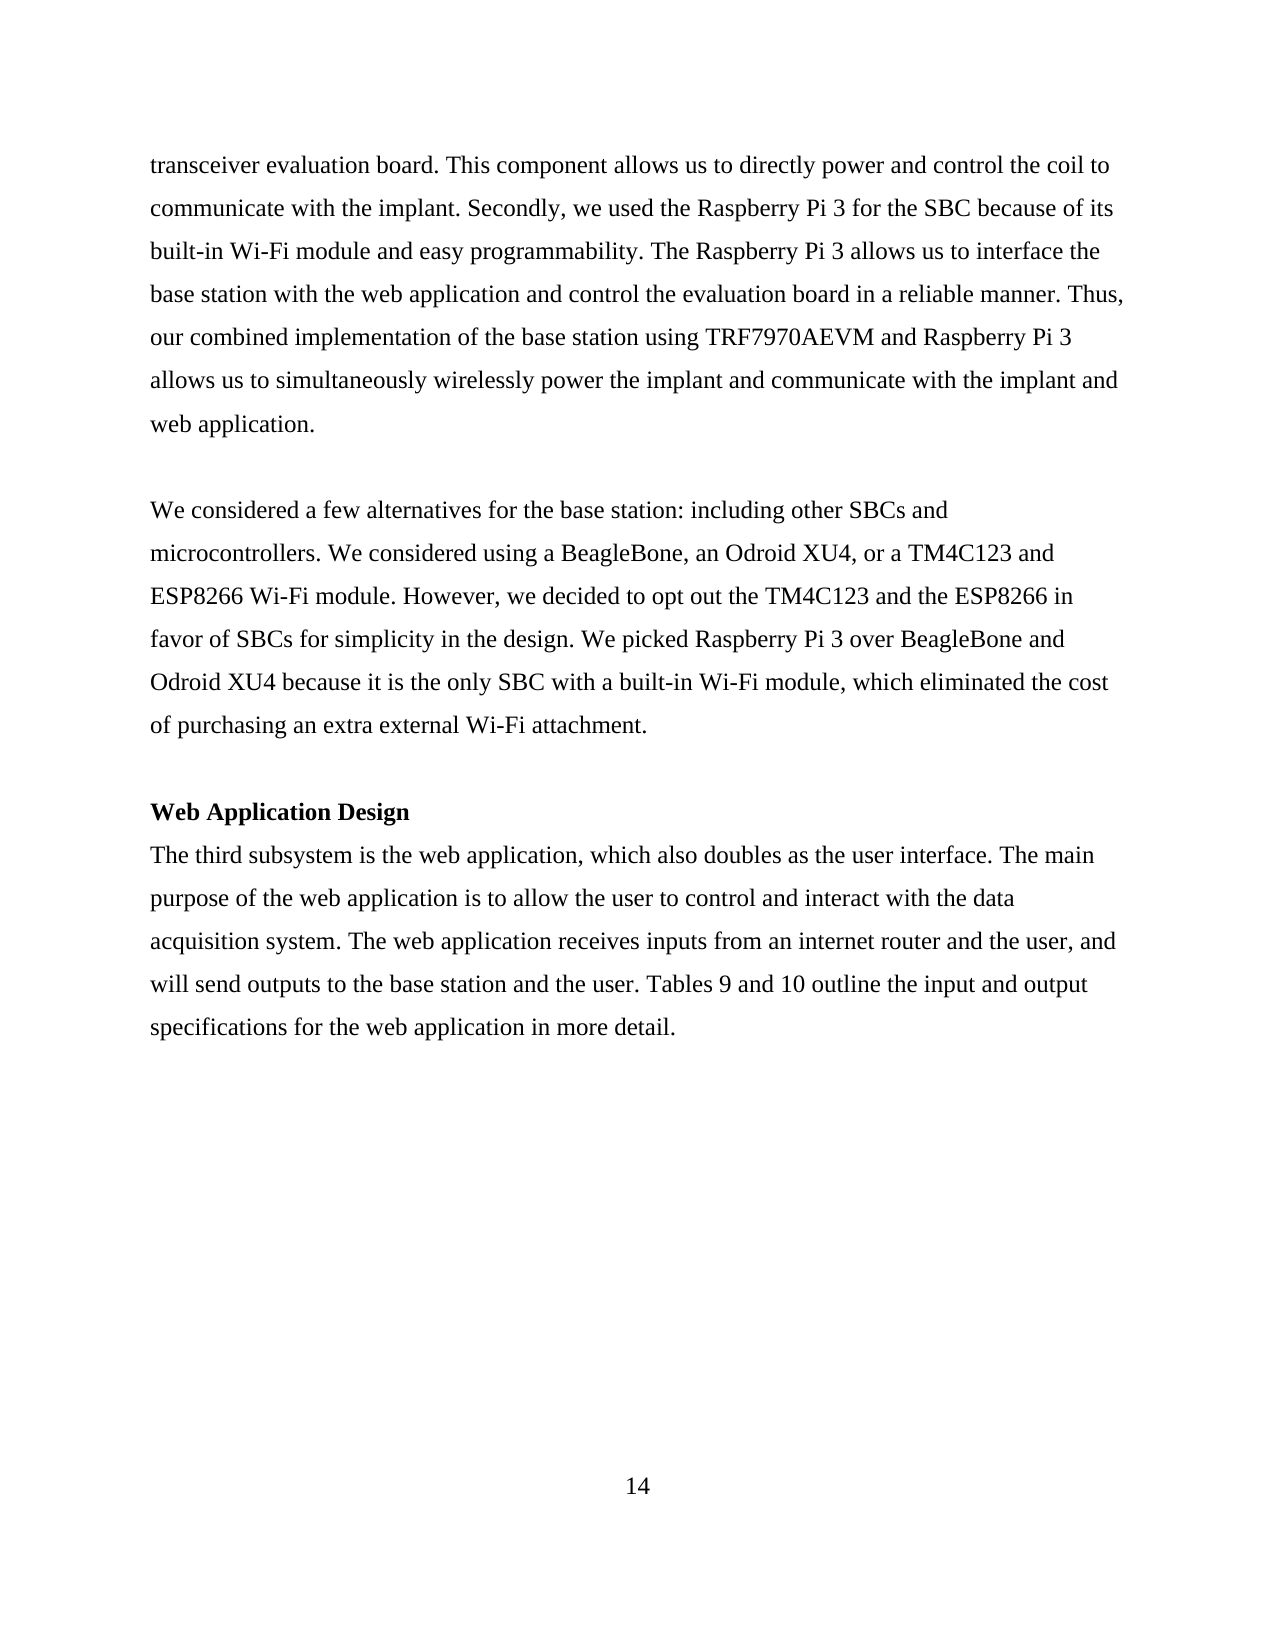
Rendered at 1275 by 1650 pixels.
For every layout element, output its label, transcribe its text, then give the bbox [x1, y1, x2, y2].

text The third subsystem is the web application, which also doubles as the user interface. The main purpose of the web application is to allow the user to control and interact with the data acquisition system. The web application receives inputs from an internet router and the user, and will send outputs to the base station and the user. Tables 9 and 10 outline the input and output specifications for the web application in more detail. [150, 840, 1125, 1041]
text Web Application Design [150, 797, 1125, 826]
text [150, 150, 1125, 437]
text We considered a few alternatives for the base station: including other SBCs and microcontrollers. We considered using a BeagleBone, an Odroid XU4, or a TM4C123 and ESP8266 Wi-Fi module. However, we decided to opt out the TM4C123 and the ESP8266 in favor of SBCs for simplicity in the design. We picked Raspberry Pi 3 over BeagleBone and Odroid XU4 because it is the only SBC with a built-in Wi-Fi module, which eliminated the cost of purchasing an extra external Wi-Fi attachment. [150, 495, 1125, 739]
